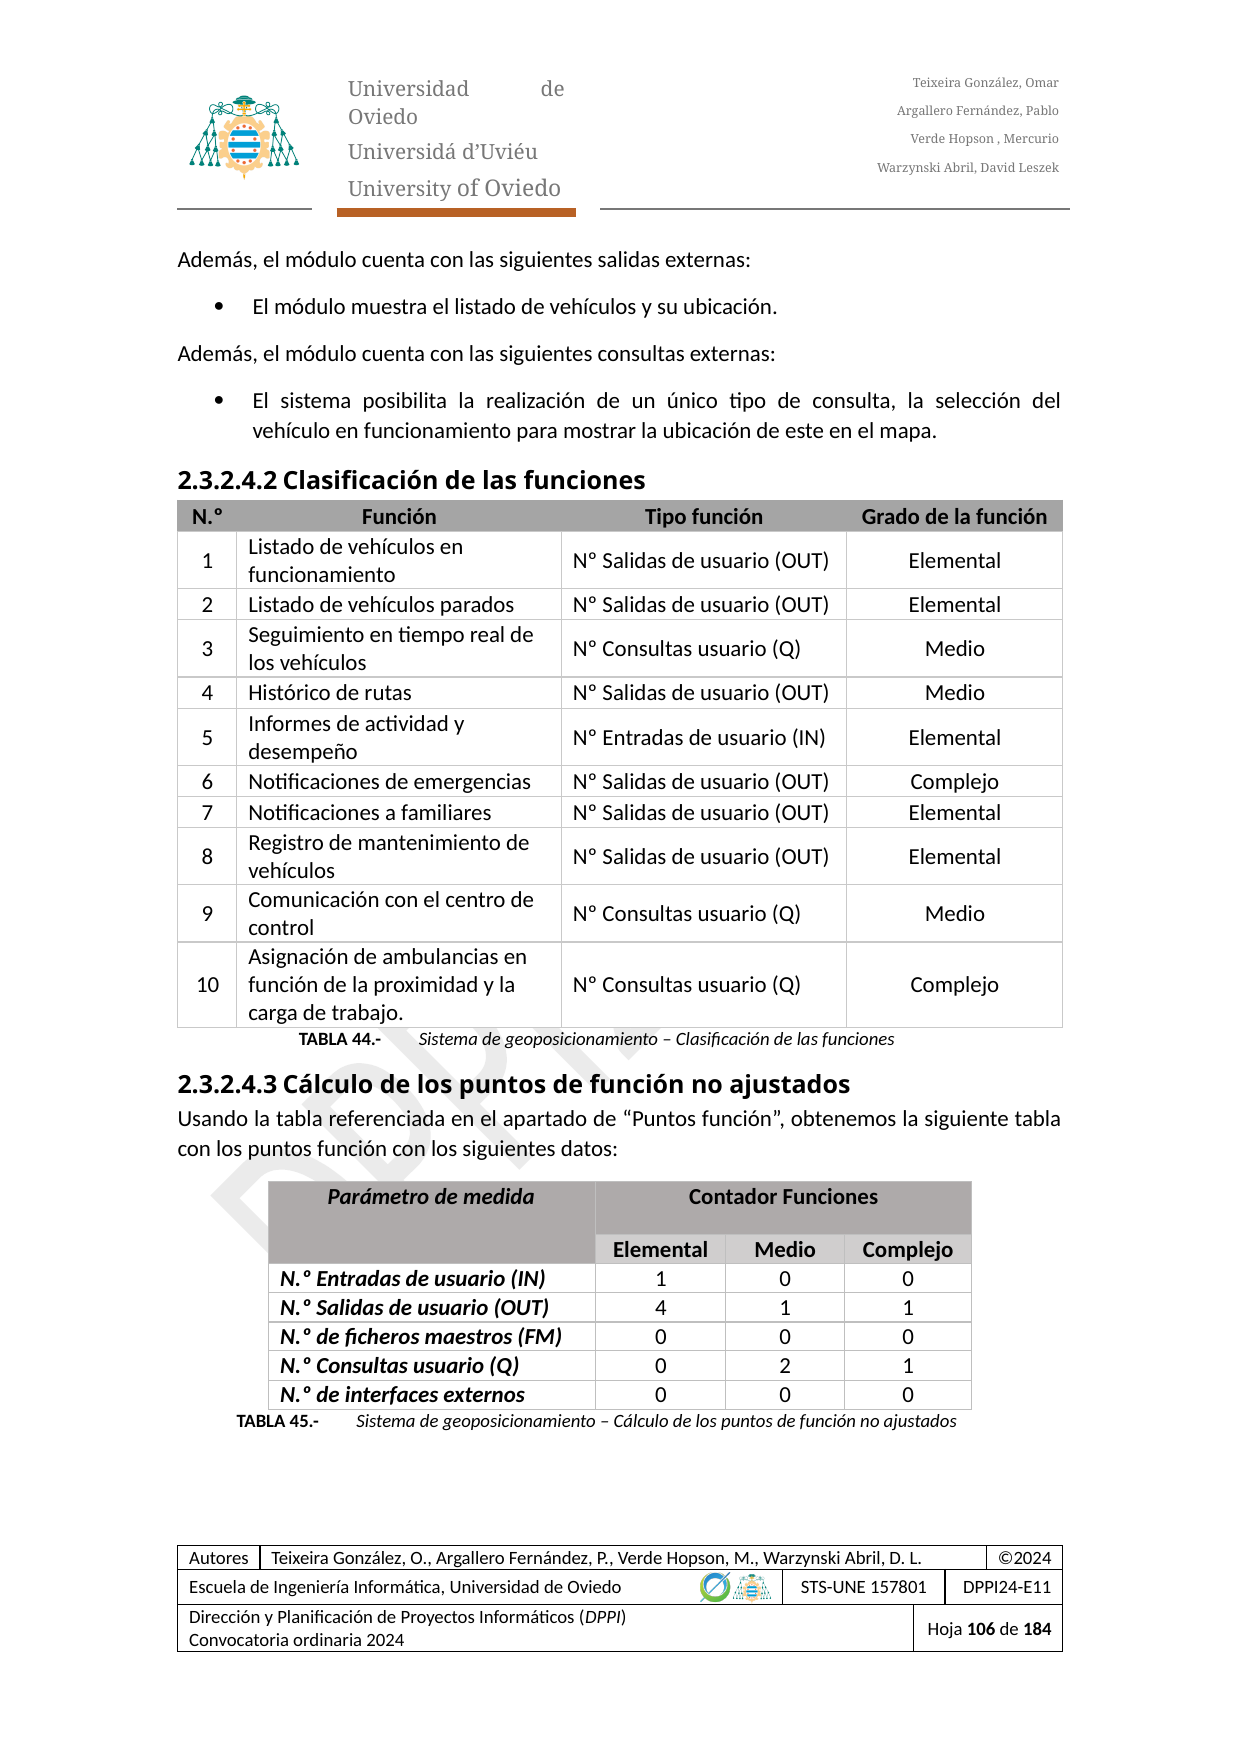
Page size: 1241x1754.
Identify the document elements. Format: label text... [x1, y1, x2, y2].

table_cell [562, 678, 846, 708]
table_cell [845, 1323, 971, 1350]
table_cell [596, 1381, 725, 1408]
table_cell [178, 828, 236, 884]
text Además, el módulo cuenta con las siguientes salidas externas: [177, 245, 1063, 273]
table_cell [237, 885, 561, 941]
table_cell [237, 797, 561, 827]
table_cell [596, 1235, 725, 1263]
text Sistema de geoposicionamiento – Clasificación de las funciones [215, 1028, 1063, 1051]
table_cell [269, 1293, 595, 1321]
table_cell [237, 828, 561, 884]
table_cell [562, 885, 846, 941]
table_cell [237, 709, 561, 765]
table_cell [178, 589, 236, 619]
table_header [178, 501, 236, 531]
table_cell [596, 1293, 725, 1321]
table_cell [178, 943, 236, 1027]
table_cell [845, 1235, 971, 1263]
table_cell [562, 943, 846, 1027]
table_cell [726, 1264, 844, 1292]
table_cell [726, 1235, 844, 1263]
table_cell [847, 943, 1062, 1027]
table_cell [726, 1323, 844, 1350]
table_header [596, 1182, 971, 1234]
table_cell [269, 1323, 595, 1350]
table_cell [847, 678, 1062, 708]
list El módulo muestra el listado de vehículos y su ubicación. [215, 292, 1063, 320]
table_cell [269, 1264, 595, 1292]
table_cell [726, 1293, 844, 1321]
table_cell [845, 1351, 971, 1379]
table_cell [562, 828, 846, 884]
picture [698, 1570, 772, 1605]
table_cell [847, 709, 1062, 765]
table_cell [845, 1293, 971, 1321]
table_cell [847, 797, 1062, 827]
list El sistema posibilita la realización de un único tipo de consulta, la selección del vehículo en funcionamiento para mostrar la ubicación de este en el mapa. [215, 386, 1063, 444]
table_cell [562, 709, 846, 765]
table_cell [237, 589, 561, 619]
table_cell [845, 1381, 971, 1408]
subtitle Clasificación de las funciones [177, 463, 1063, 497]
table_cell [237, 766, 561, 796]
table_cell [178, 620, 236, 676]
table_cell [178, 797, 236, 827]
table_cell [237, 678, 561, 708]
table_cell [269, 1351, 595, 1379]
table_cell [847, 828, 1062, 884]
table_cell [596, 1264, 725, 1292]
text Además, el módulo cuenta con las siguientes consultas externas: [177, 339, 1063, 367]
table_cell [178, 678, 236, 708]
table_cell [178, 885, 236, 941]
picture [188, 94, 301, 182]
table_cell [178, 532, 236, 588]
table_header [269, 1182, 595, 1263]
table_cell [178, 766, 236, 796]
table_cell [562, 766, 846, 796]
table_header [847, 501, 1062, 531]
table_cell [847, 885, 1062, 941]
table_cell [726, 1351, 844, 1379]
subtitle Cálculo de los puntos de función no ajustados [177, 1067, 1063, 1101]
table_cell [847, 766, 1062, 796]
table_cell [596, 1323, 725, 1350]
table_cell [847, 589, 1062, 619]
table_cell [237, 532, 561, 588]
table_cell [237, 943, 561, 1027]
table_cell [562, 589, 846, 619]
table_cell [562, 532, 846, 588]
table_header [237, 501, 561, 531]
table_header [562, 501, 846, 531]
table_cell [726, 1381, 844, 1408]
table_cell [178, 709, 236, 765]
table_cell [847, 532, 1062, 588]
text Sistema de geoposicionamiento – Cálculo de los puntos de función no ajustados [215, 1409, 1063, 1432]
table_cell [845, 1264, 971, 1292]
text Usando la tabla referenciada en el apartado de “Puntos función”, obtenemos la siguiente tabla con los puntos función con los siguientes datos: [177, 1104, 1063, 1162]
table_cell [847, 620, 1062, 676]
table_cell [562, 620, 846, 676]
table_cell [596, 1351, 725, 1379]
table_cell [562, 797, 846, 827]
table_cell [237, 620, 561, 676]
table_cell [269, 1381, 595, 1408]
